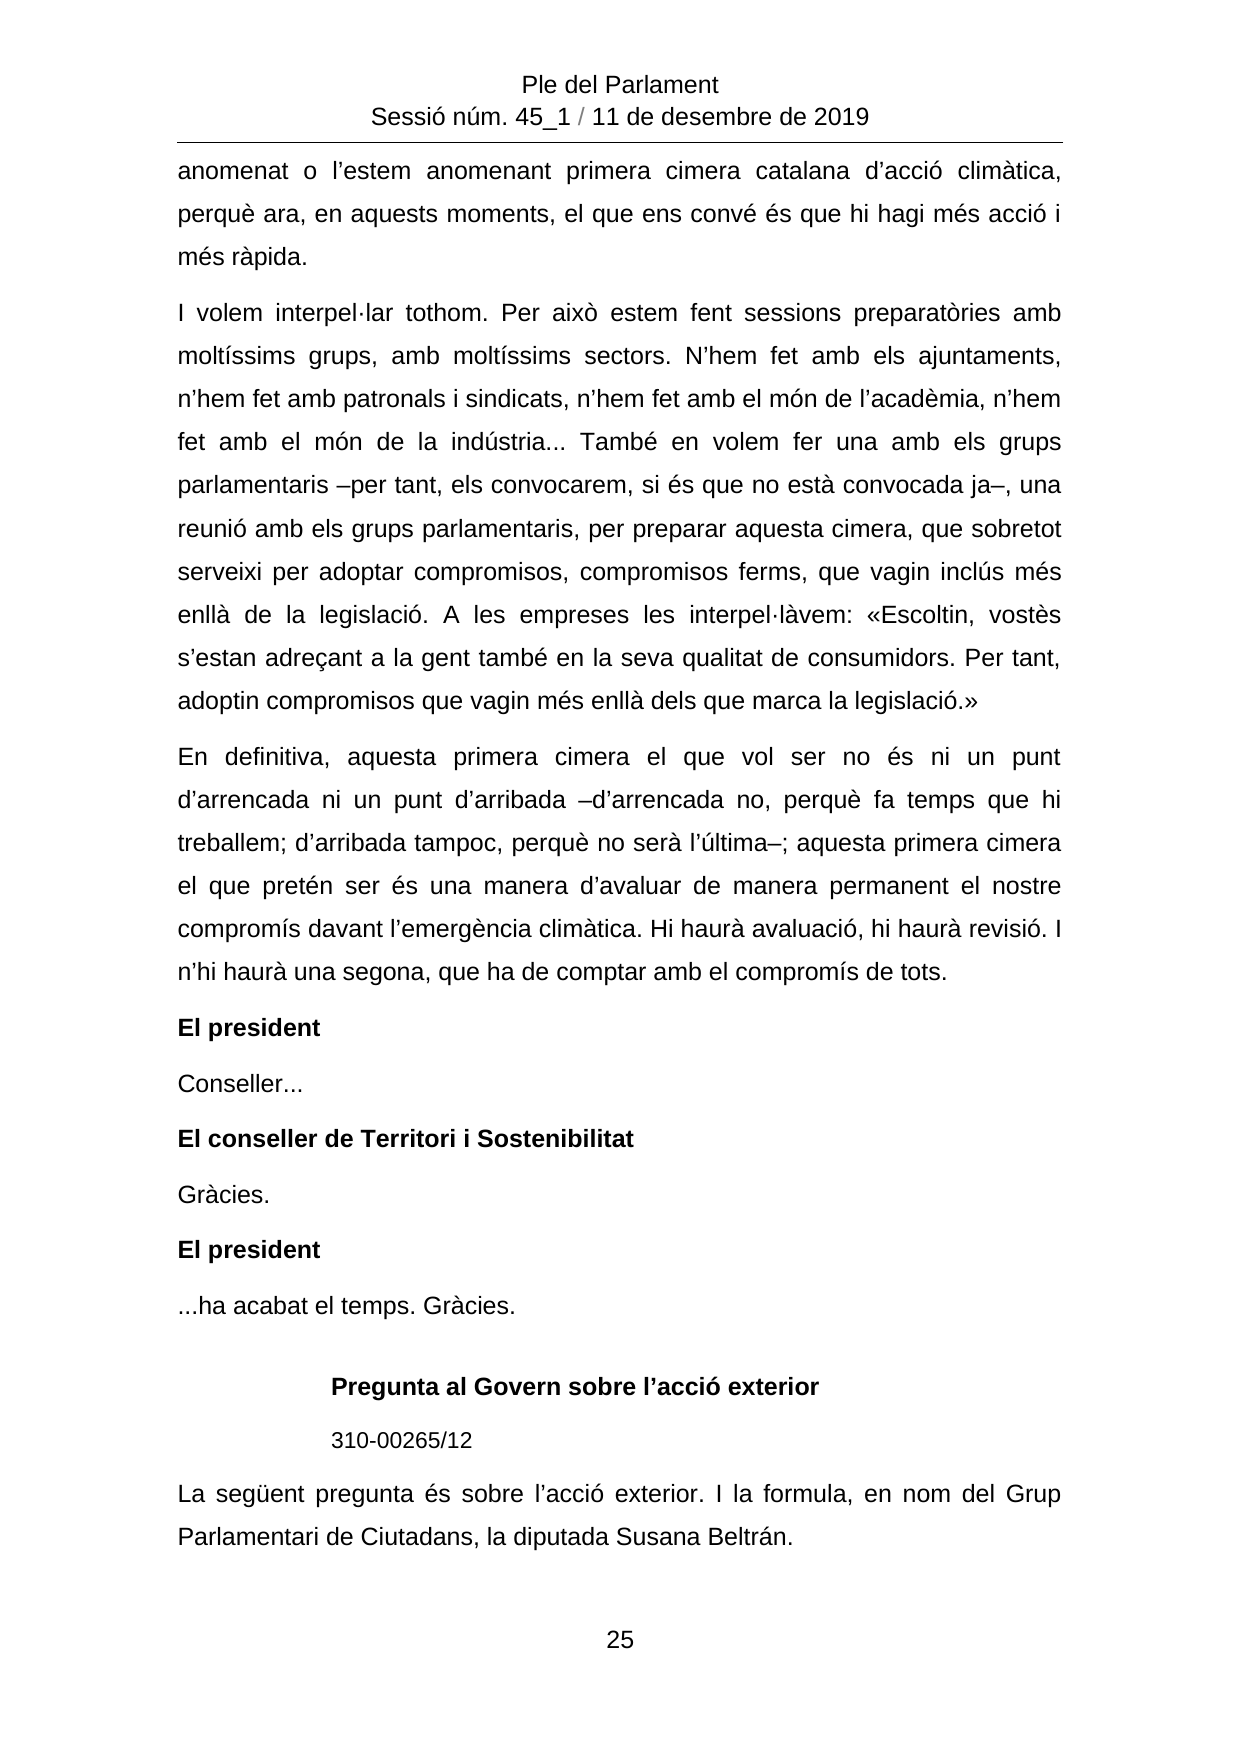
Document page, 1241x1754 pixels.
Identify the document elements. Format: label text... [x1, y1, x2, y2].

text El conseller de Territori i Sostenibilitat [177, 1124, 1063, 1153]
text En definitiva, aquesta primera cimera el que vol ser no és ni un punt d’arrencada ni un punt d’arribada –d’arrencada no, perquè fa temps que hi treballem; d’arribada tampoc, perquè no serà l’última–; aquesta primera cimera el que pretén ser és una manera d’avaluar de manera permanent el nostre compromís davant l’emergència climàtica. Hi haurà avaluació, hi haurà revisió. I n’hi haurà una segona, que ha de comptar amb el compromís de tots. [177, 742, 1063, 986]
text El president [177, 1235, 1063, 1264]
text La següent pregunta és sobre l’acció exterior. I la formula, en nom del Grup Parlamentari de Ciutadans, la diputada Susana Beltrán. [177, 1479, 1063, 1551]
text Pregunta al Govern sobre l’acció exterior [331, 1372, 1063, 1400]
text I volem interpel·lar tothom. Per això estem fent sessions preparatòries amb moltíssims grups, amb moltíssims sectors. N’hem fet amb els ajuntaments, n’hem fet amb patronals i sindicats, n’hem fet amb el món de l’acadèmia, n’hem fet amb el món de la indústria... També en volem fer una amb els grups parlamentaris –per tant, els convocarem, si és que no està convocada ja–, una reunió amb els grups parlamentaris, per preparar aquesta cimera, que sobretot serveixi per adoptar compromisos, compromisos ferms, que vagin inclús més enllà de la legislació. A les empreses les interpel·làvem: «Escoltin, vostès s’estan adreçant a la gent també en la seva qualitat de consumidors. Per tant, adoptin compromisos que vagin més enllà dels que marca la legislació.» [177, 298, 1063, 715]
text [177, 156, 1063, 271]
text 310-00265/12 [331, 1427, 1063, 1454]
text Gràcies. [177, 1180, 1063, 1208]
text ...ha acabat el temps. Gràcies. [177, 1291, 1063, 1320]
text El president [177, 1013, 1063, 1042]
text Conseller... [177, 1068, 1063, 1097]
